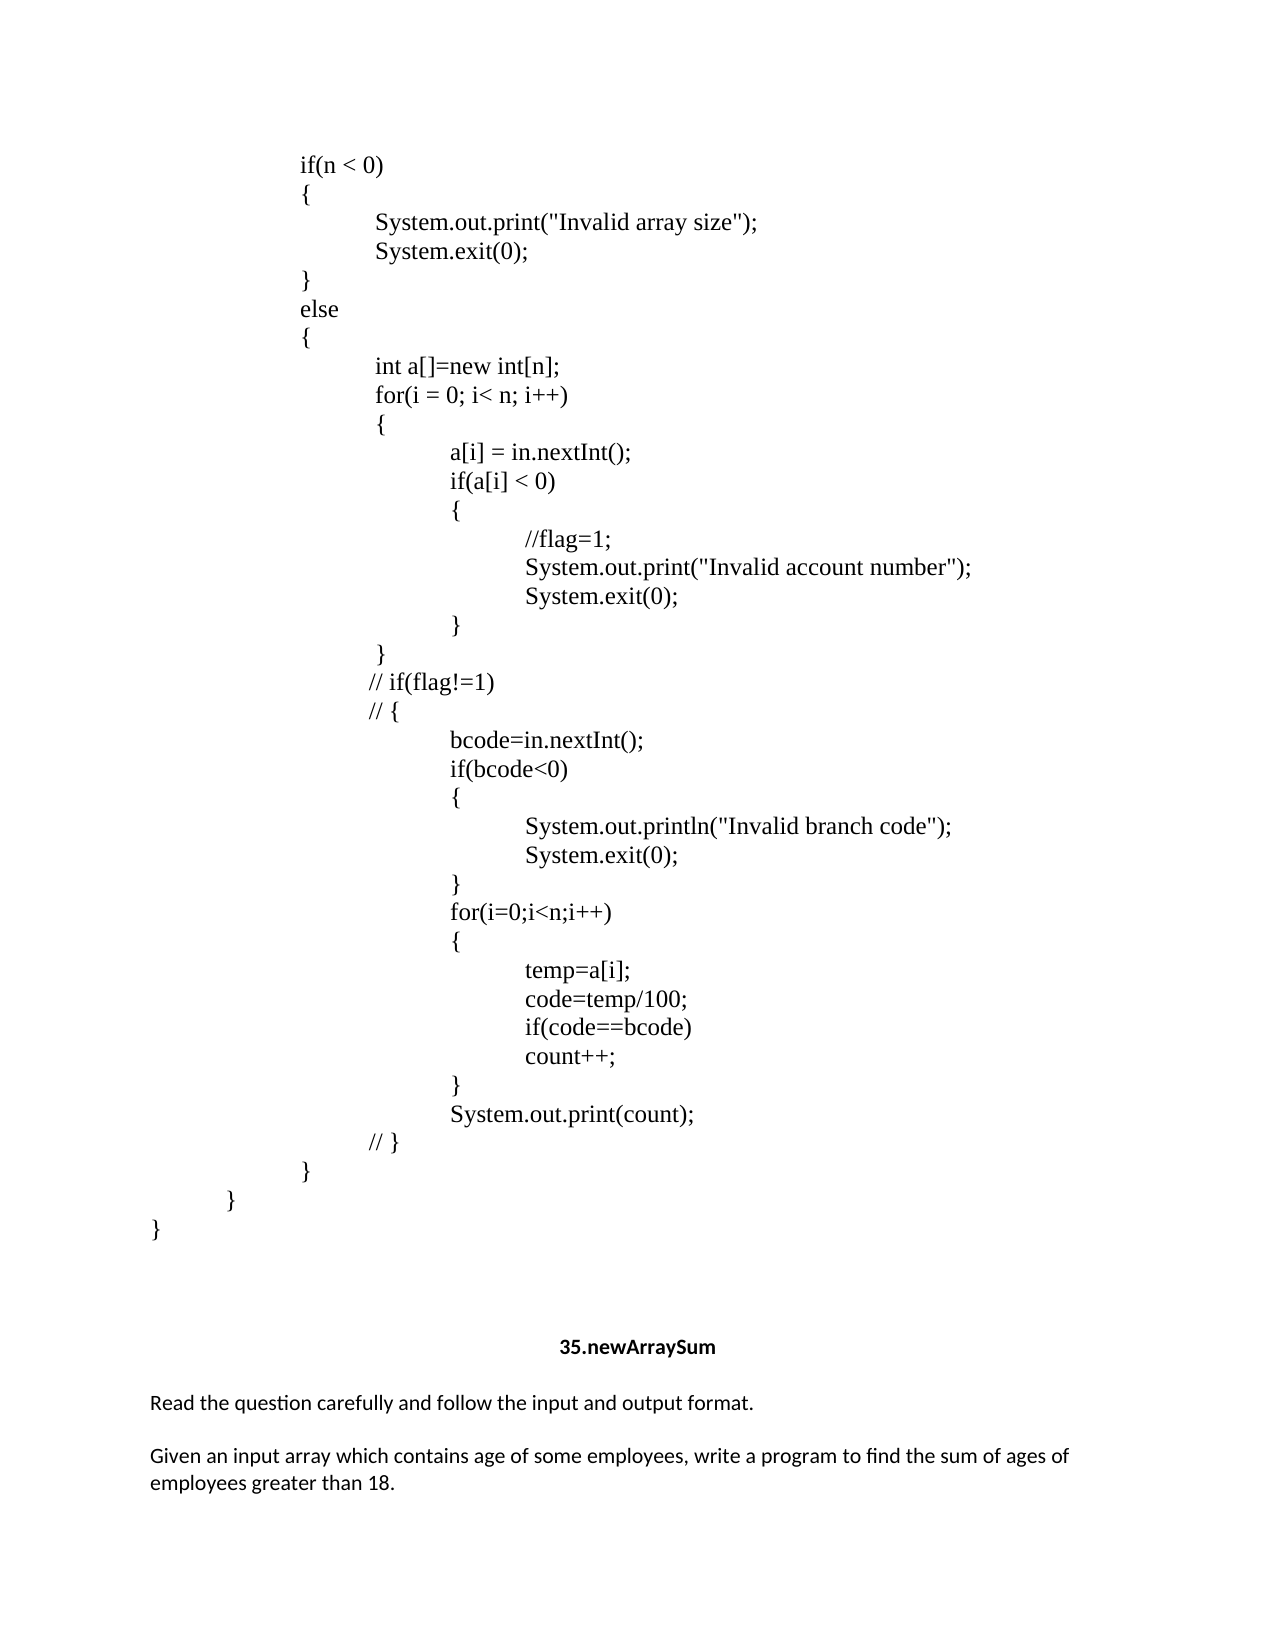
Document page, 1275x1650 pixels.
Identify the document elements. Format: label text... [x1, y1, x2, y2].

text } [150, 1185, 1125, 1214]
text a[i] = in.nextInt(); [150, 437, 1125, 466]
text System.out.print("Invalid array size"); [150, 207, 1125, 236]
text { [150, 495, 1125, 524]
text if(code==bcode) [150, 1012, 1125, 1041]
text bcode=in.nextInt(); [150, 725, 1125, 754]
text System.out.print("Invalid account number"); [150, 552, 1125, 581]
text System.exit(0); [150, 581, 1125, 610]
text for(i = 0; i< n; i++) [150, 380, 1125, 409]
text if(a[i] < 0) [150, 466, 1125, 495]
text System.exit(0); [150, 840, 1125, 869]
text // if(flag!=1) [150, 667, 1125, 696]
text int a[]=new int[n]; [150, 351, 1125, 380]
text // } [150, 1127, 1125, 1156]
text } [150, 1156, 1125, 1185]
text temp=a[i]; [150, 955, 1125, 984]
text { [150, 322, 1125, 351]
text } [150, 1070, 1125, 1099]
text } [150, 610, 1125, 639]
text System.out.print(count); [150, 1099, 1125, 1127]
text } [150, 869, 1125, 897]
text System.out.println("Invalid branch code"); [150, 811, 1125, 840]
text code=temp/100; [150, 984, 1125, 1012]
text { [150, 179, 1125, 207]
text for(i=0;i<n;i++) [150, 897, 1125, 926]
text if(n < 0) [150, 150, 1125, 179]
text 35.newArraySum [150, 1329, 1125, 1360]
text } [150, 639, 1125, 667]
text } [150, 265, 1125, 294]
text { [150, 409, 1125, 437]
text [150, 1389, 1125, 1496]
text { [150, 926, 1125, 955]
text if(bcode<0) [150, 754, 1125, 782]
text } [150, 1214, 1125, 1242]
text //flag=1; [150, 524, 1125, 552]
text count++; [150, 1041, 1125, 1070]
text { [150, 782, 1125, 811]
text else [150, 294, 1125, 322]
text // { [150, 696, 1125, 725]
text System.exit(0); [150, 236, 1125, 265]
